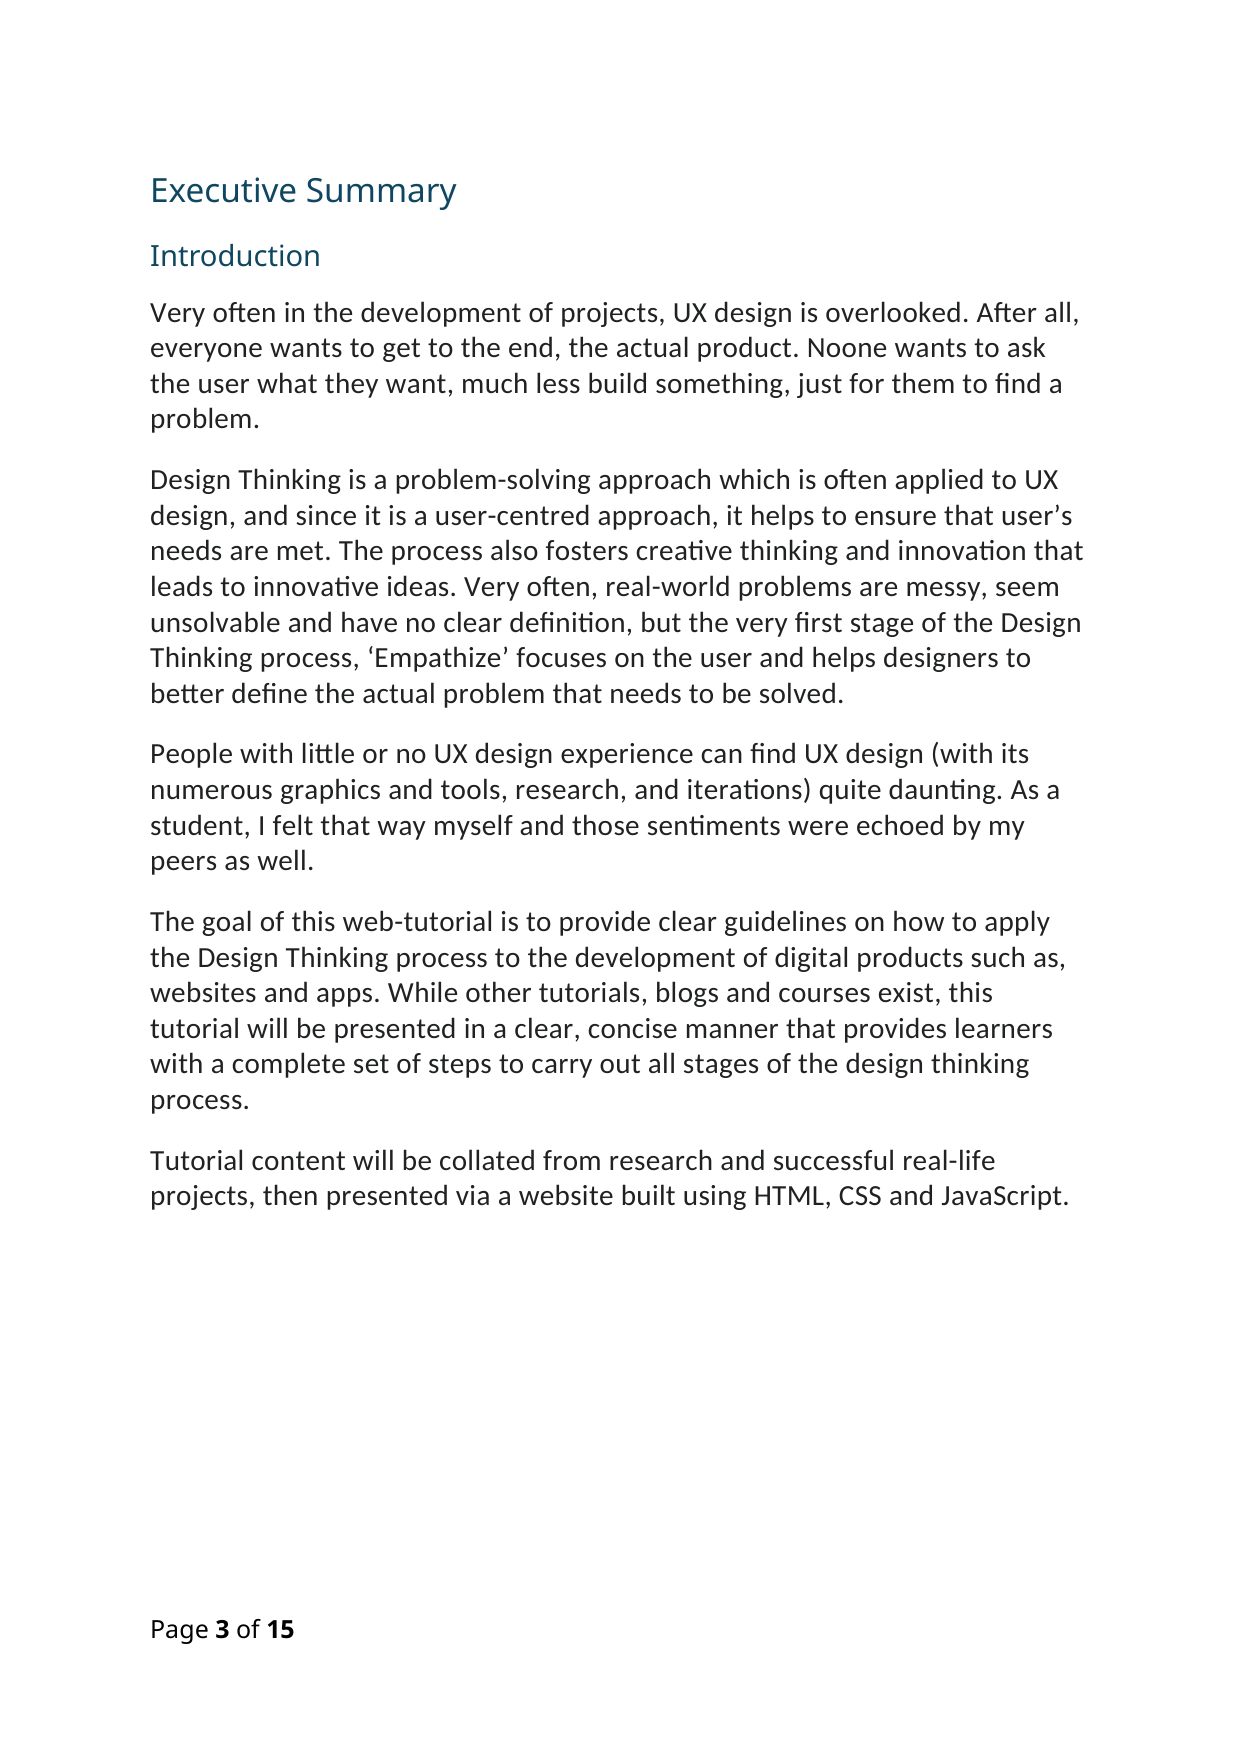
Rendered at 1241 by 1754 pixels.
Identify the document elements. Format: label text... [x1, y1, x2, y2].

text Design Thinking is a problem-solving approach which is often applied to UX design, and since it is a user-centred approach, it helps to ensure that user’s needs are met. The process also fosters creative thinking and innovation that leads to innovative ideas. Very often, real-world problems are messy, seem unsolvable and have no clear definition, but the very first stage of the Design Thinking process, ‘Empathize’ focuses on the user and helps designers to better define the actual problem that needs to be solved. [150, 461, 1090, 711]
subtitle Executive Summary [150, 167, 1090, 212]
text Very often in the development of projects, UX design is overlooked. After all, everyone wants to get to the end, the actual product. Noone wants to ask the user what they want, much less build something, just for them to find a problem. [150, 294, 1090, 436]
text Tutorial content will be collated from research and successful real-life projects, then presented via a website built using HTML, CSS and JavaScript. [150, 1142, 1090, 1213]
text The goal of this web-tutorial is to provide clear guidelines on how to apply the Design Thinking process to the development of digital products such as, websites and apps. While other tutorials, blogs and courses exist, this tutorial will be presented in a clear, concise manner that provides learners with a complete set of steps to carry out all stages of the design thinking process. [150, 903, 1090, 1117]
text People with little or no UX design experience can find UX design (with its numerous graphics and tools, research, and iterations) quite daunting. As a student, I felt that way myself and those sentiments were echoed by my peers as well. [150, 736, 1090, 878]
subtitle Introduction [150, 236, 1090, 275]
